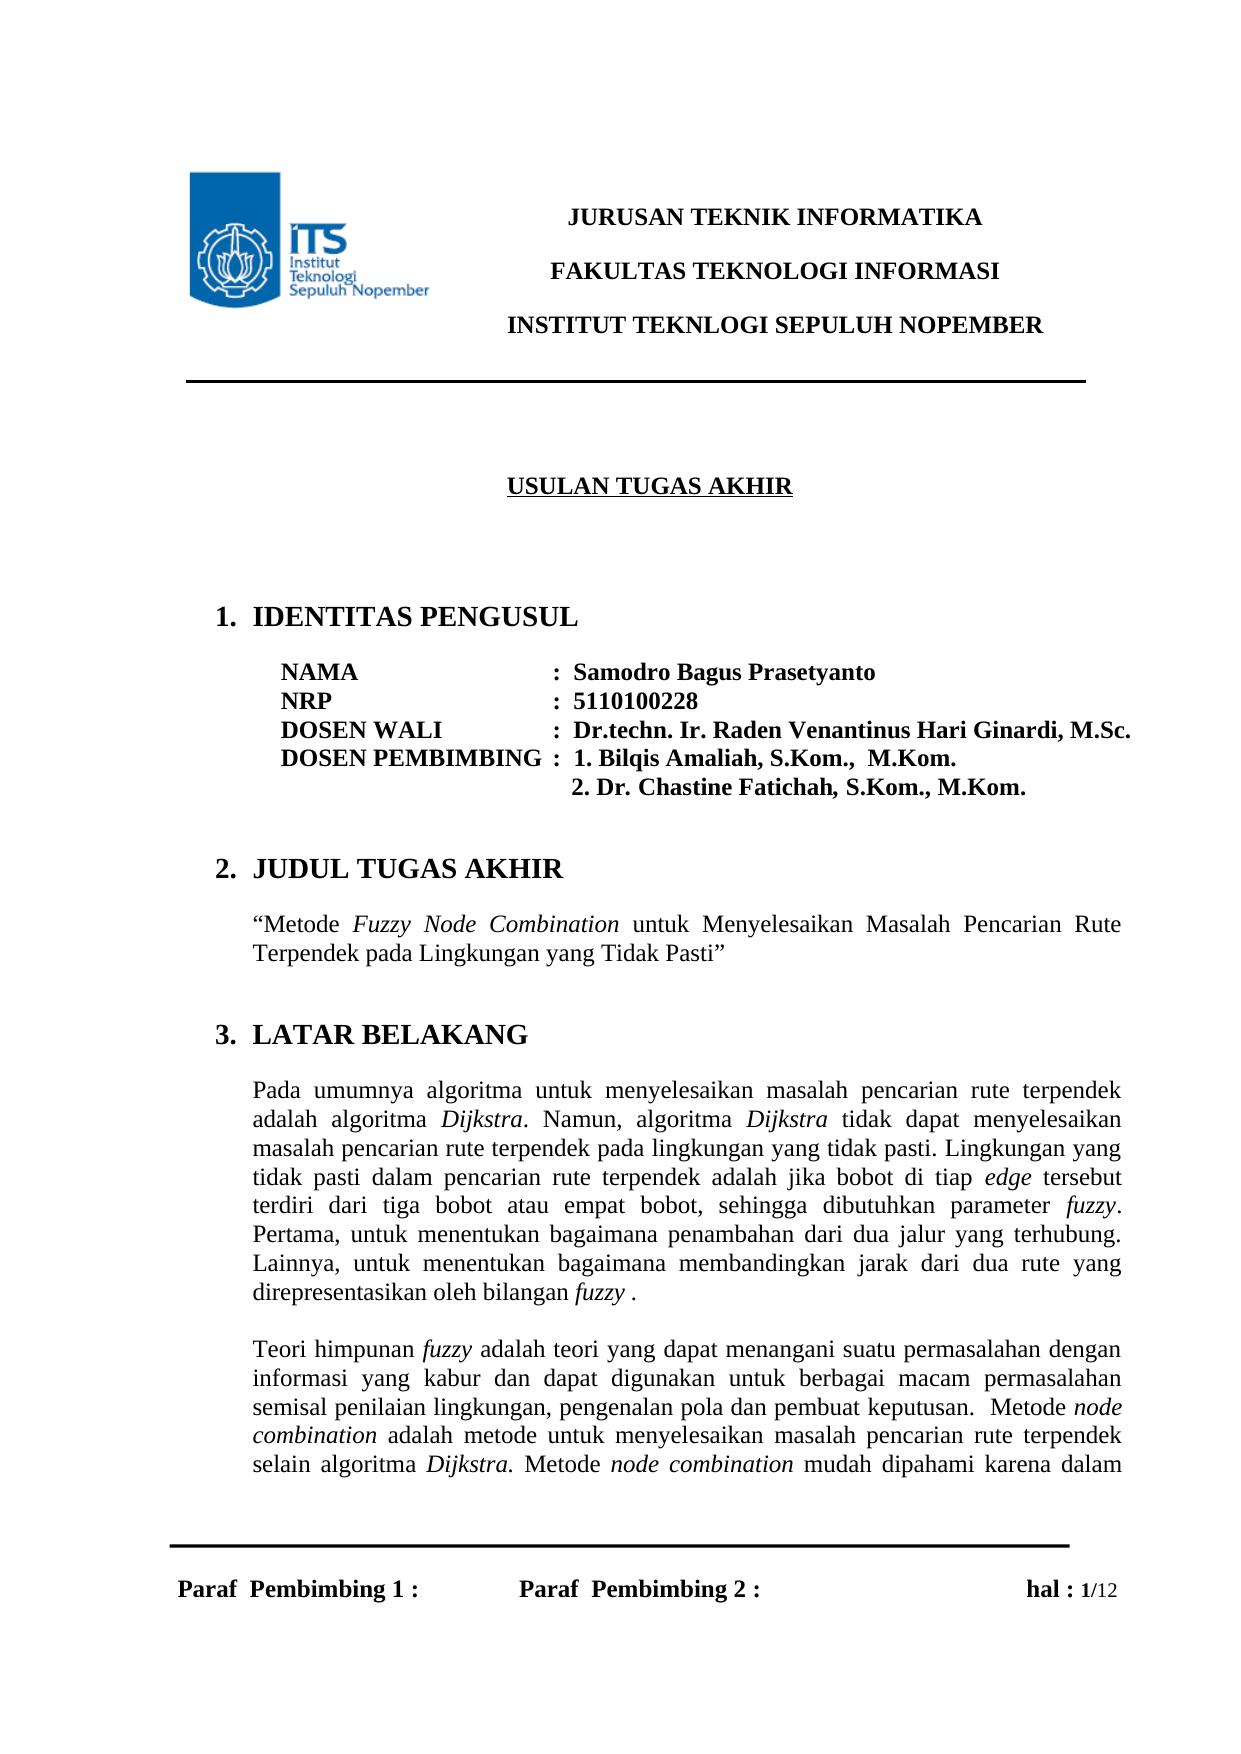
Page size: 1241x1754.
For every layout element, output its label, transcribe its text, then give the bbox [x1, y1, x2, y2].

text USULAN TUGAS AKHIR [177, 471, 1122, 500]
subtitle LATAR BELAKANG [215, 1017, 1122, 1051]
subtitle JUDUL TUGAS AKHIR [215, 851, 1122, 884]
list DOSEN WALI : Dr.techn. Ir. Raden Venantinus Hari Ginardi, M.Sc. [281, 715, 1133, 743]
list NAMA : Samodro Bagus Prasetyanto [281, 657, 1122, 686]
list NRP : 5110100228 [281, 686, 1122, 715]
text FAKULTAS TEKNOLOGI INFORMASI [456, 256, 1122, 285]
subtitle IDENTITAS PENGUSUL [215, 599, 1122, 632]
text JURUSAN TEKNIK INFORMATIKA [456, 202, 1122, 231]
text “Metode Fuzzy Node Combination untuk Menyelesaikan Masalah Pencarian Rute Terpendek pada Lingkungan yang Tidak Pasti” [252, 909, 1122, 967]
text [252, 1334, 1122, 1478]
list DOSEN PEMBIMBING : 1. Bilqis Amaliah, S.Kom., M.Kom. 2. Dr. Chastine Fatichah, S.Kom., M.Kom. [281, 743, 1122, 801]
picture [178, 161, 456, 316]
text INSTITUT TEKNLOGI SEPULUH NOPEMBER [428, 310, 1122, 338]
text Pada umumnya algoritma untuk menyelesaikan masalah pencarian rute terpendek adalah algoritma Dijkstra. Namun, algoritma Dijkstra tidak dapat menyelesaikan masalah pencarian rute terpendek pada lingkungan yang tidak pasti. Lingkungan yang tidak pasti dalam pencarian rute terpendek adalah jika bobot di tiap edge tersebut terdiri dari tiga bobot atau empat bobot, sehingga dibutuhkan parameter fuzzy. Pertama, untuk menentukan bagaimana penambahan dari dua jalur yang terhubung. Lainnya, untuk menentukan bagaimana membandingkan jarak dari dua rute yang direpresentasikan oleh bilangan fuzzy . [252, 1076, 1122, 1306]
